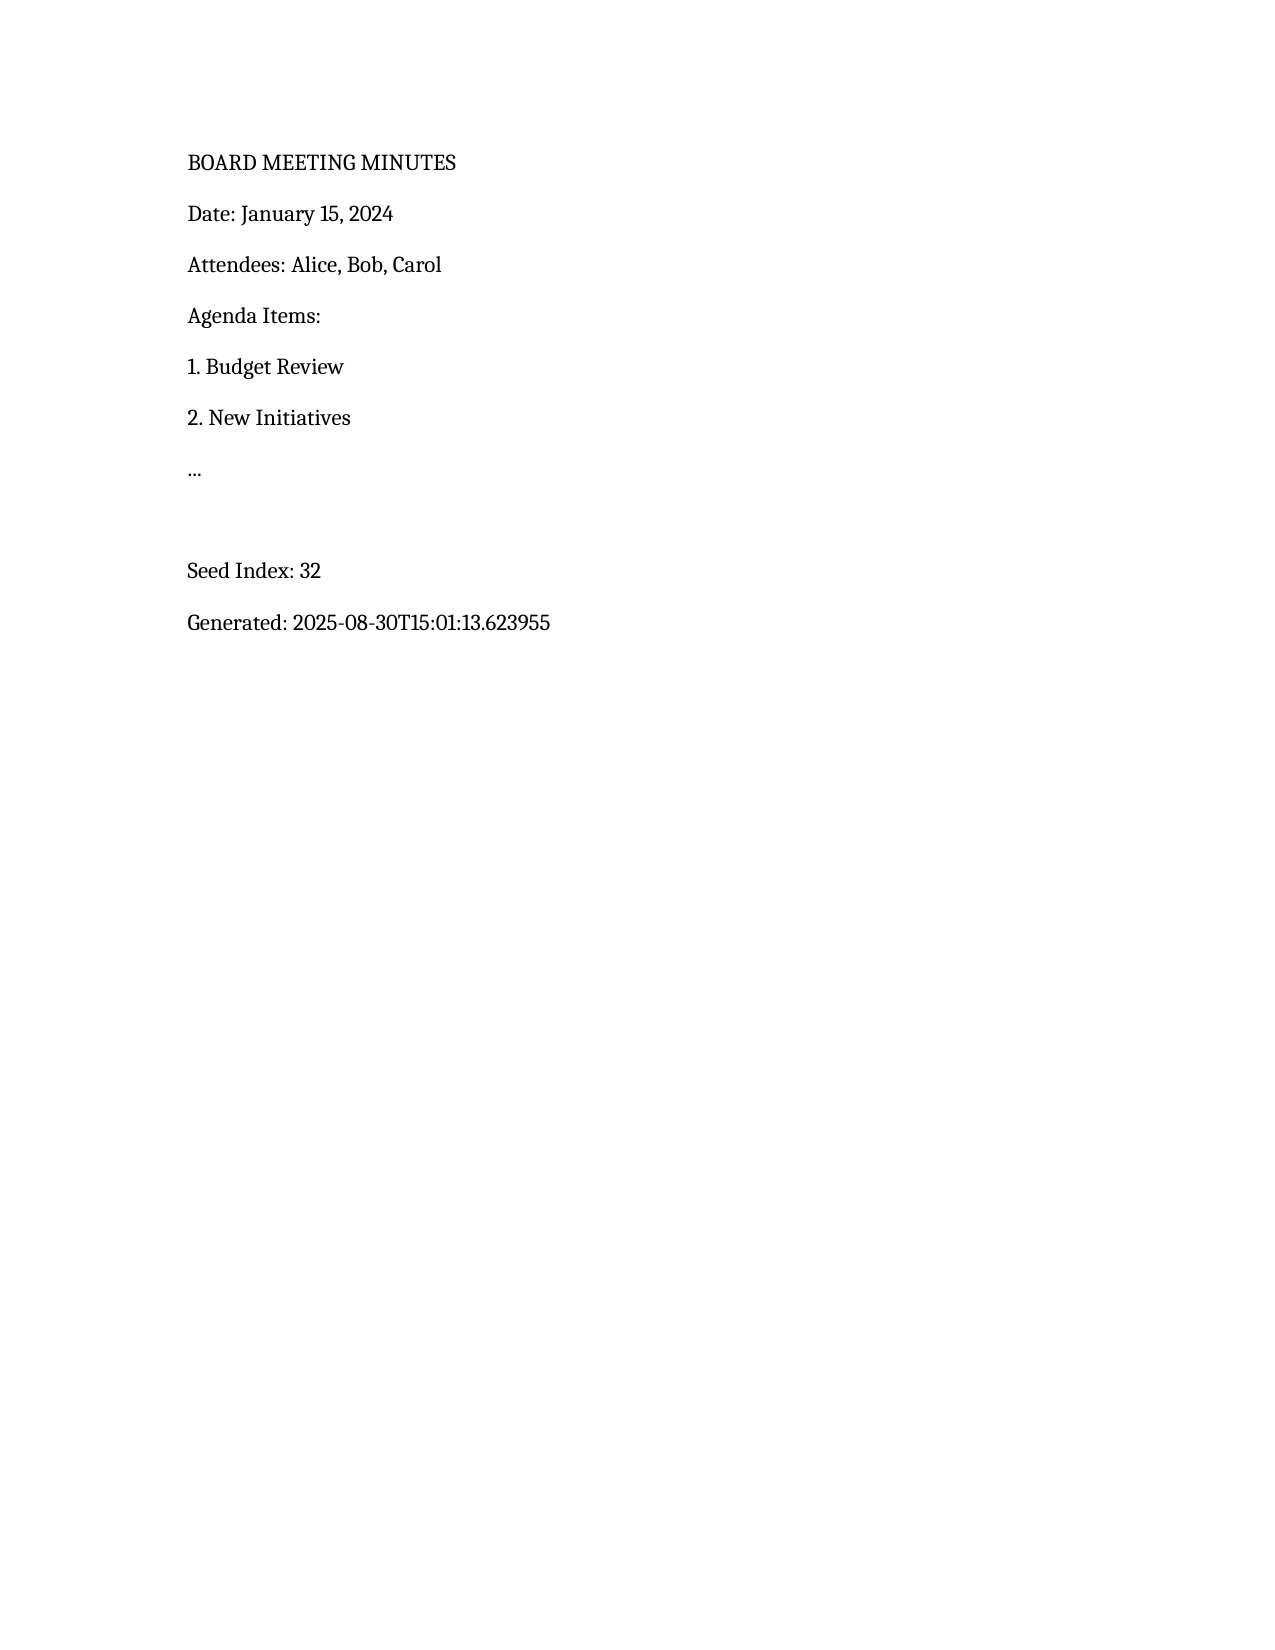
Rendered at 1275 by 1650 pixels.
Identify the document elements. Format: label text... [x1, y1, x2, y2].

text Generated: 2025-08-30T15:01:13.623955 [187, 609, 1087, 636]
text ... [187, 456, 1087, 483]
text Attendees: Alice, Bob, Carol [187, 252, 1087, 278]
text 2. New Initiatives [187, 405, 1087, 432]
text 1. Budget Review [187, 354, 1087, 381]
text Date: January 15, 2024 [187, 201, 1087, 227]
text BOARD MEETING MINUTES [187, 150, 1087, 176]
text Agenda Items: [187, 303, 1087, 329]
text Seed Index: 32 [187, 558, 1087, 585]
